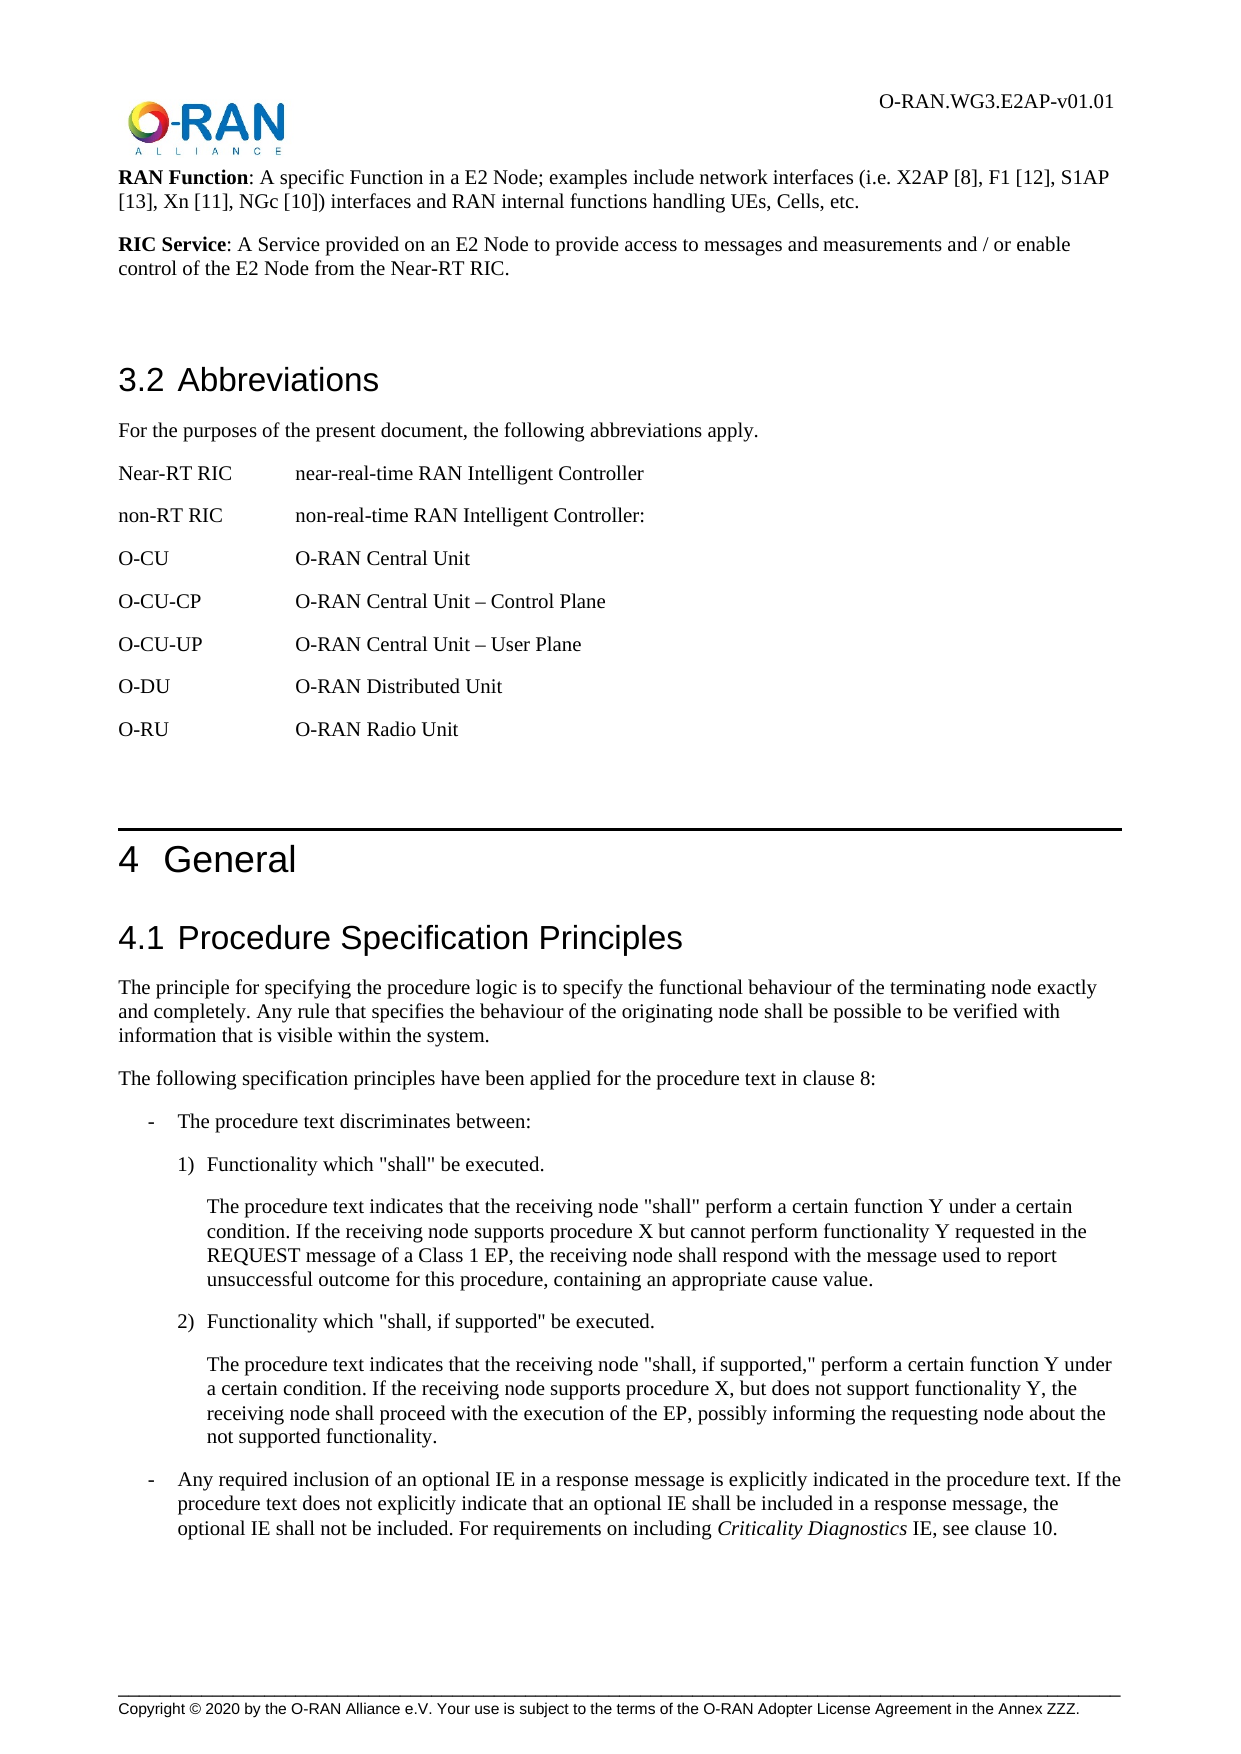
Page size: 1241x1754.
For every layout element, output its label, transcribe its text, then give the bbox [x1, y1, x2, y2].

text O-DU O-RAN Distributed Unit [118, 674, 1122, 698]
text RIC Service: A Service provided on an E2 Node to provide access to messages and measurements and / or enable control of the E2 Node from the Near-RT RIC. [118, 232, 1122, 280]
subtitle 4 General [118, 831, 1122, 880]
text The procedure text indicates that the receiving node "shall" perform a certain function Y under a certain condition. If the receiving node supports procedure X but cannot perform functionality Y requested in the REQUEST message of a Class 1 EP, the receiving node shall respond with the message used to report unsuccessful outcome for this procedure, containing an appropriate cause value. [177, 1194, 1122, 1291]
text 1) Functionality which "shall" be executed. [177, 1152, 1122, 1176]
text O-CU O-RAN Central Unit [118, 546, 1122, 570]
text O-CU-CP O-RAN Central Unit – Control Plane [118, 589, 1122, 613]
text RAN Function: A specific Function in a E2 Node; examples include network interfaces (i.e. X2AP [8], F1 [12], S1AP [13], Xn [11], NGc [10]) interfaces and RAN internal functions handling UEs, Cells, etc. [118, 165, 1122, 213]
text The procedure text indicates that the receiving node "shall, if supported," perform a certain function Y under a certain condition. If the receiving node supports procedure X, but does not support functionality Y, the receiving node shall proceed with the execution of the EP, possibly informing the requesting node about the not supported functionality. [177, 1352, 1122, 1448]
text non-RT RIC non-real-time RAN Intelligent Controller: [118, 503, 1122, 527]
text - Any required inclusion of an optional IE in a response message is explicitly indicated in the procedure text. If the procedure text does not explicitly indicate that an optional IE shall be included in a response message, the optional IE shall not be included. For requirements on including Criticality Diagnostics IE, see clause 10. [148, 1467, 1122, 1539]
picture [118, 88, 298, 166]
text O-RU O-RAN Radio Unit [118, 717, 1122, 741]
text 2) Functionality which "shall, if supported" be executed. [177, 1309, 1122, 1333]
text Near-RT RIC near-real-time RAN Intelligent Controller [118, 460, 1122, 484]
subtitle 4.1 Procedure Specification Principles [118, 918, 1122, 956]
text The principle for specifying the procedure logic is to specify the functional behaviour of the terminating node exactly and completely. Any rule that specifies the behaviour of the originating node shall be possible to be verified with information that is visible within the system. [118, 975, 1122, 1047]
text O-CU-UP O-RAN Central Unit – User Plane [118, 632, 1122, 656]
text - The procedure text discriminates between: [148, 1109, 1122, 1133]
subtitle 3.2 Abbreviations [118, 360, 1122, 399]
text For the purposes of the present document, the following abbreviations apply. [118, 418, 1122, 442]
text The following specification principles have been applied for the procedure text in clause 8: [118, 1066, 1122, 1090]
